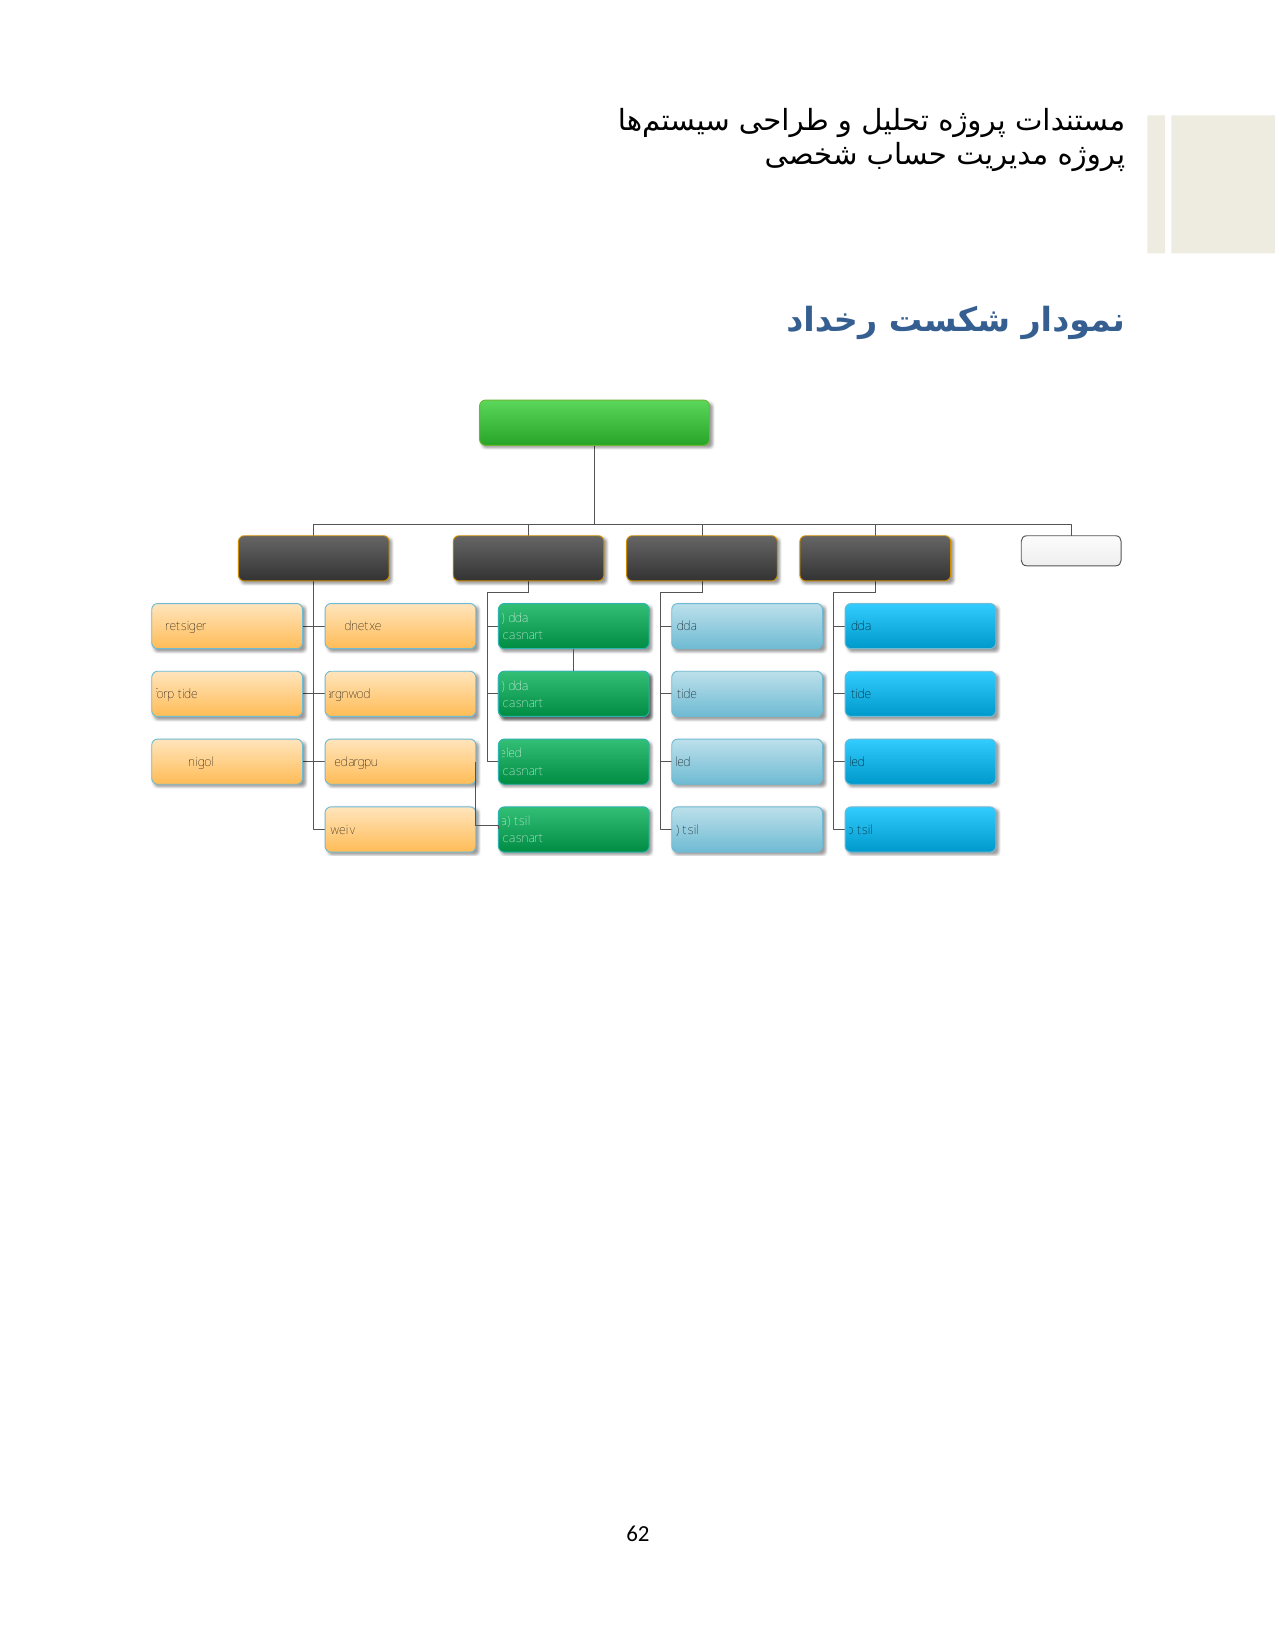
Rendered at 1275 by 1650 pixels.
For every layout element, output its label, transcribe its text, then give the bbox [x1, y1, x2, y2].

subtitle نمودار شکست رخداد [150, 301, 1125, 339]
